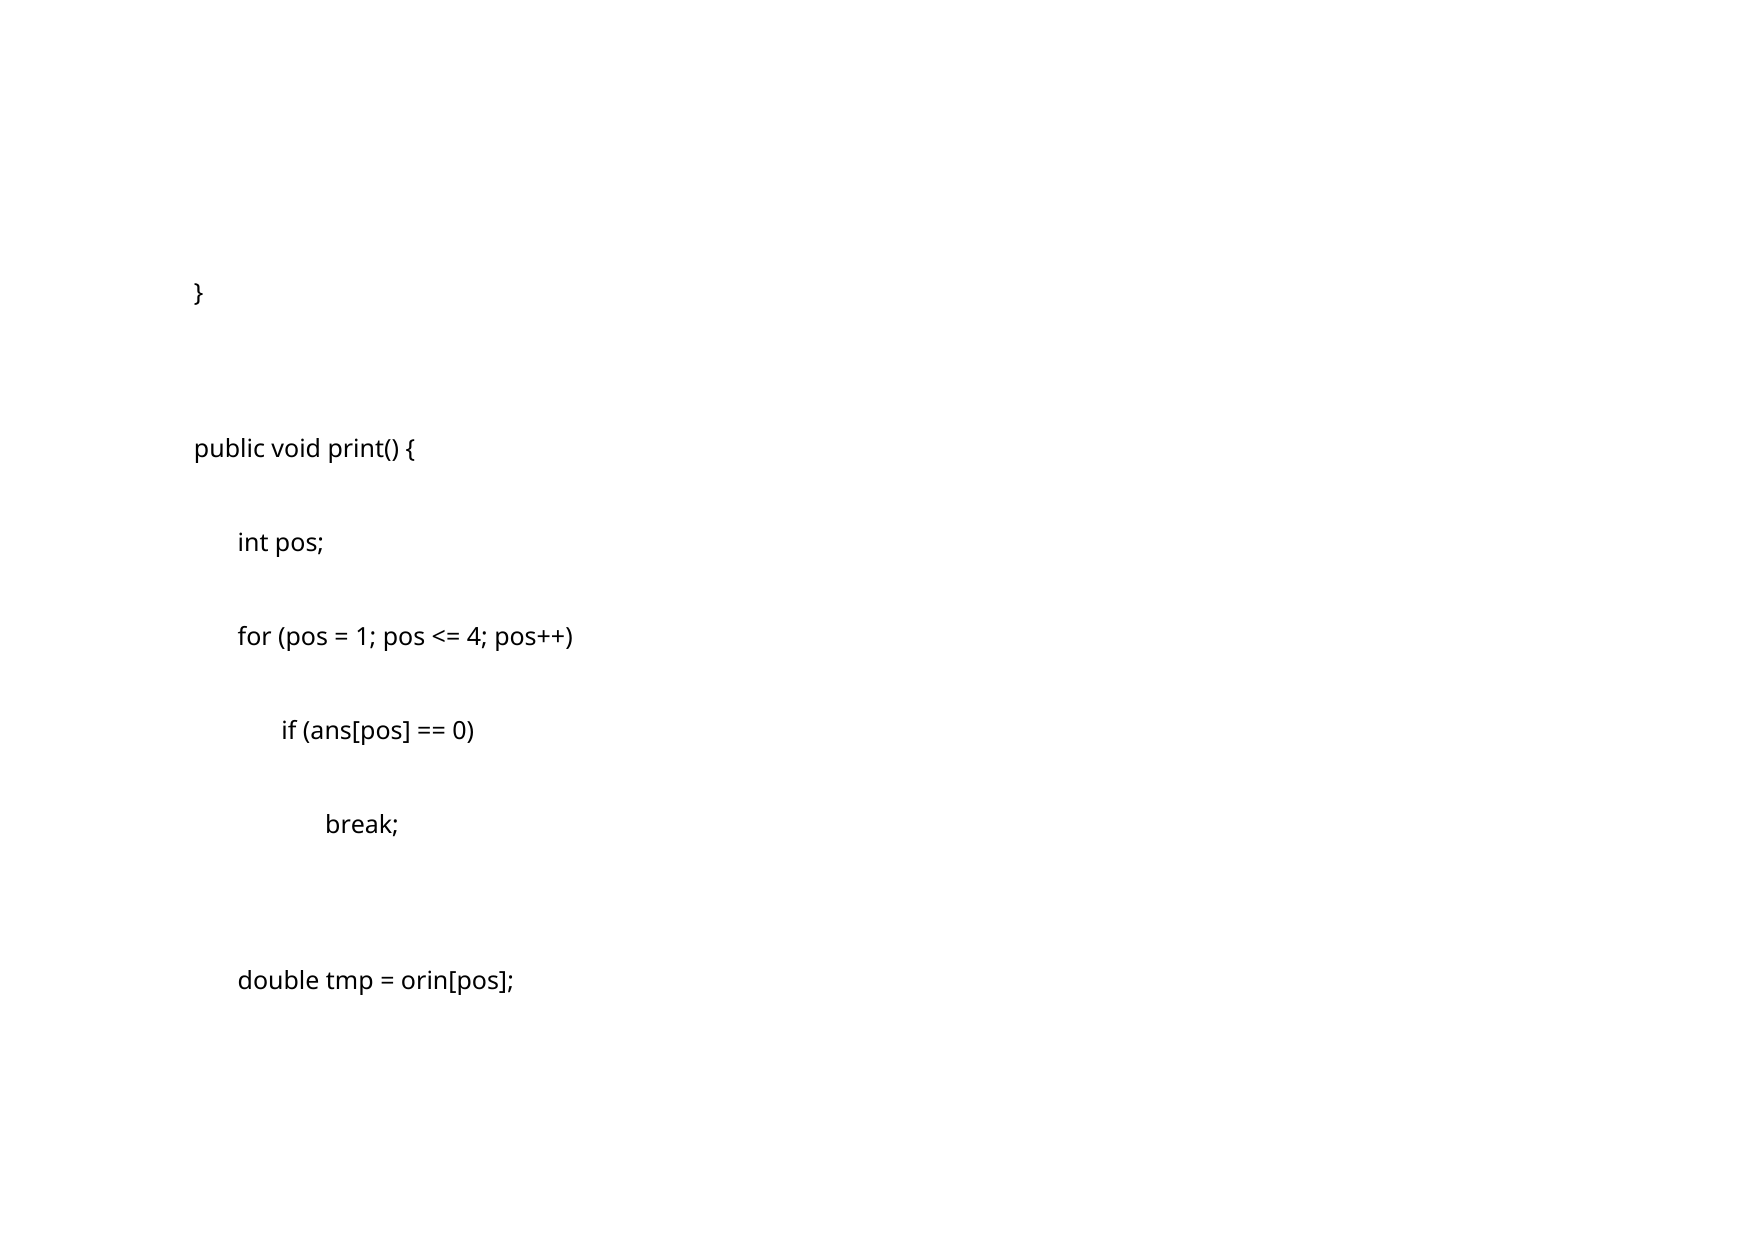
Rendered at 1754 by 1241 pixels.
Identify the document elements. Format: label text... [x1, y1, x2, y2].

text double tmp = orin[pos]; [150, 948, 1604, 1013]
text int pos; [150, 509, 1604, 574]
text if (ans[pos] == 0) [150, 698, 1604, 763]
text break; [150, 792, 1604, 857]
text } [150, 259, 1604, 324]
text public void print() { [150, 415, 1604, 480]
text for (pos = 1; pos <= 4; pos++) [150, 603, 1604, 668]
